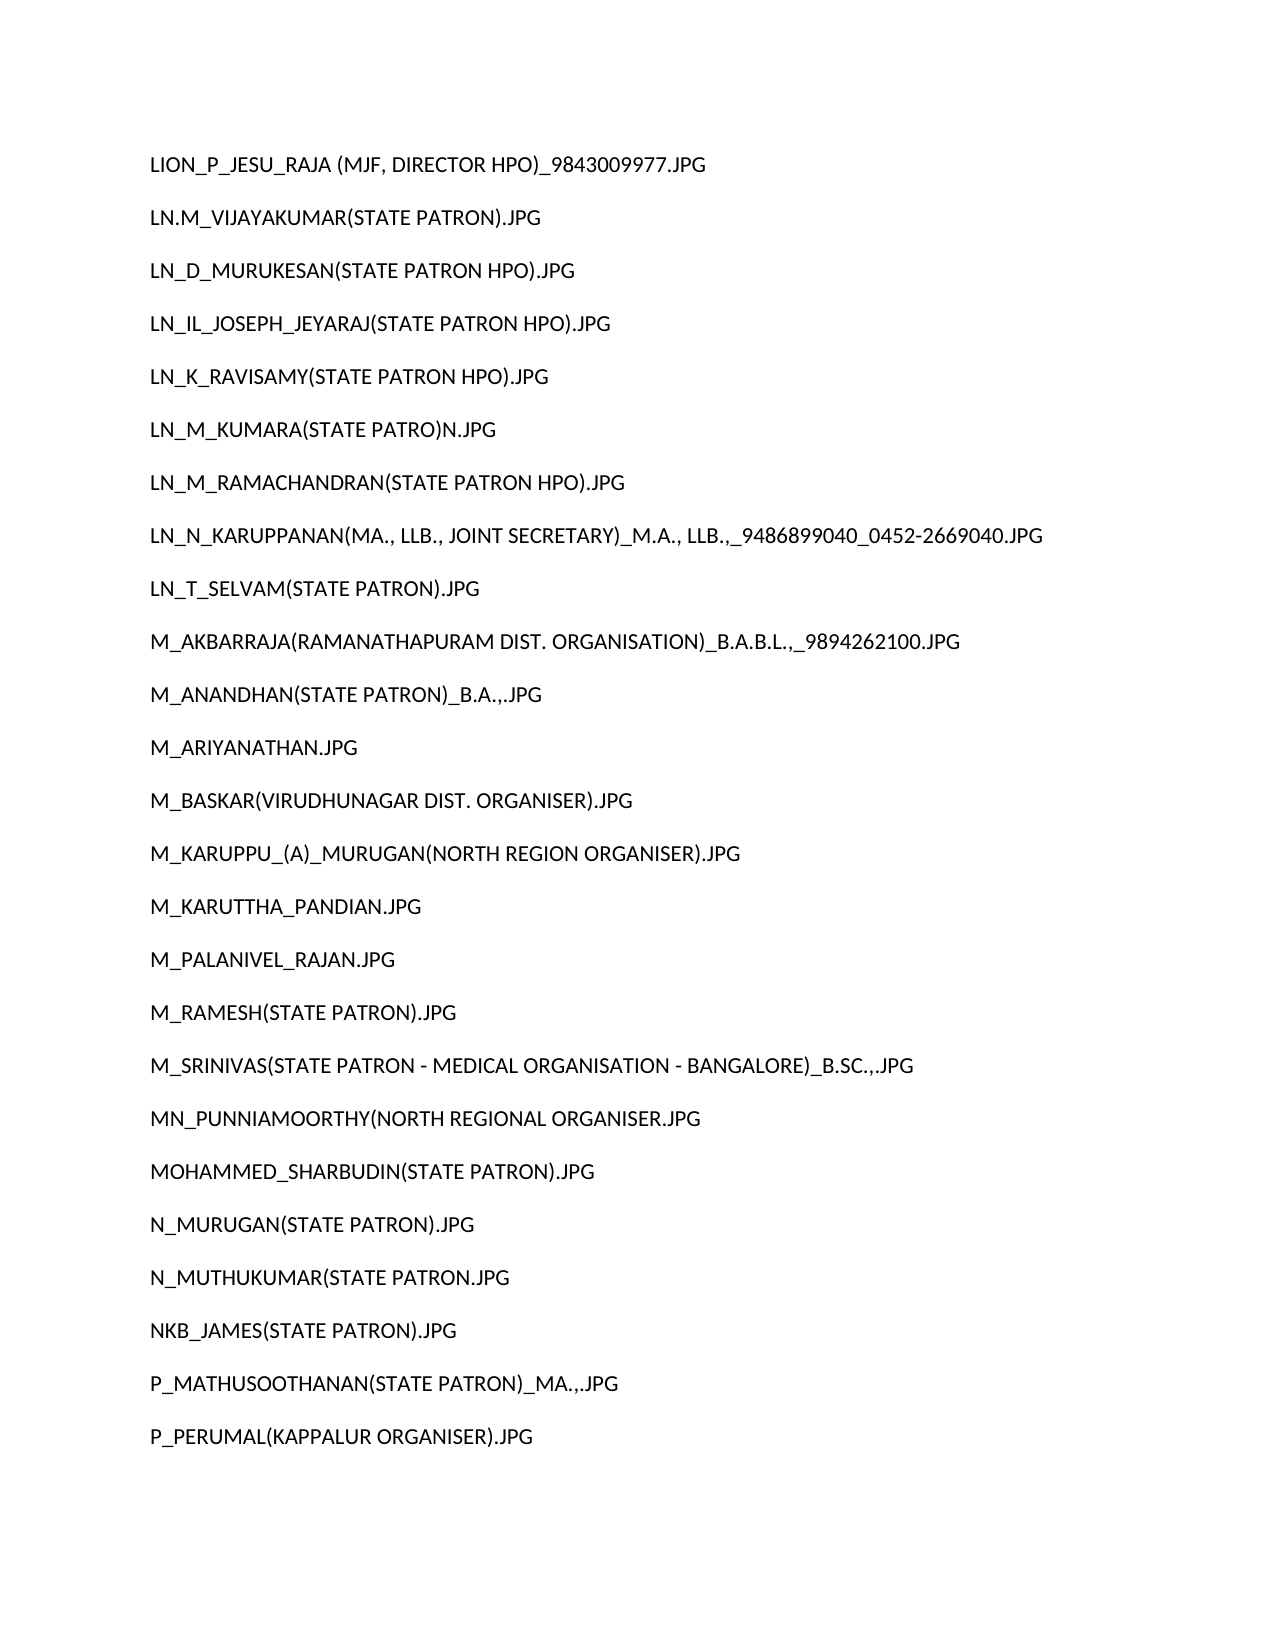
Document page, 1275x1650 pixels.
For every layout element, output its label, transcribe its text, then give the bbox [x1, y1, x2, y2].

text P_MATHUSOOTHANAN(STATE PATRON)_MA.,.JPG [150, 1369, 1125, 1397]
text M_KARUTTHA_PANDIAN.JPG [150, 892, 1125, 920]
text LN_M_RAMACHANDRAN(STATE PATRON HPO).JPG [150, 468, 1125, 496]
text N_MURUGAN(STATE PATRON).JPG [150, 1210, 1125, 1238]
text LION_P_JESU_RAJA (MJF, DIRECTOR HPO)_9843009977.JPG [150, 150, 1125, 178]
text M_SRINIVAS(STATE PATRON - MEDICAL ORGANISATION - BANGALORE)_B.SC.,.JPG [150, 1051, 1125, 1079]
text M_PALANIVEL_RAJAN.JPG [150, 945, 1125, 973]
text M_RAMESH(STATE PATRON).JPG [150, 998, 1125, 1026]
text NKB_JAMES(STATE PATRON).JPG [150, 1316, 1125, 1344]
text LN_D_MURUKESAN(STATE PATRON HPO).JPG [150, 256, 1125, 284]
text MN_PUNNIAMOORTHY(NORTH REGIONAL ORGANISER.JPG [150, 1104, 1125, 1132]
text LN_M_KUMARA(STATE PATRO)N.JPG [150, 415, 1125, 443]
text M_KARUPPU_(A)_MURUGAN(NORTH REGION ORGANISER).JPG [150, 839, 1125, 867]
text LN_N_KARUPPANAN(MA., LLB., JOINT SECRETARY)_M.A., LLB.,_9486899040_0452-2669040.JPG [150, 521, 1125, 549]
text LN_IL_JOSEPH_JEYARAJ(STATE PATRON HPO).JPG [150, 309, 1125, 337]
text LN_T_SELVAM(STATE PATRON).JPG [150, 574, 1125, 602]
text P_PERUMAL(KAPPALUR ORGANISER).JPG [150, 1422, 1125, 1451]
text M_ARIYANATHAN.JPG [150, 733, 1125, 761]
text LN_K_RAVISAMY(STATE PATRON HPO).JPG [150, 362, 1125, 390]
text MOHAMMED_SHARBUDIN(STATE PATRON).JPG [150, 1157, 1125, 1185]
text N_MUTHUKUMAR(STATE PATRON.JPG [150, 1263, 1125, 1291]
text LN.M_VIJAYAKUMAR(STATE PATRON).JPG [150, 203, 1125, 231]
text M_BASKAR(VIRUDHUNAGAR DIST. ORGANISER).JPG [150, 786, 1125, 814]
text M_ANANDHAN(STATE PATRON)_B.A.,.JPG [150, 680, 1125, 708]
text M_AKBARRAJA(RAMANATHAPURAM DIST. ORGANISATION)_B.A.B.L.,_9894262100.JPG [150, 627, 1125, 655]
